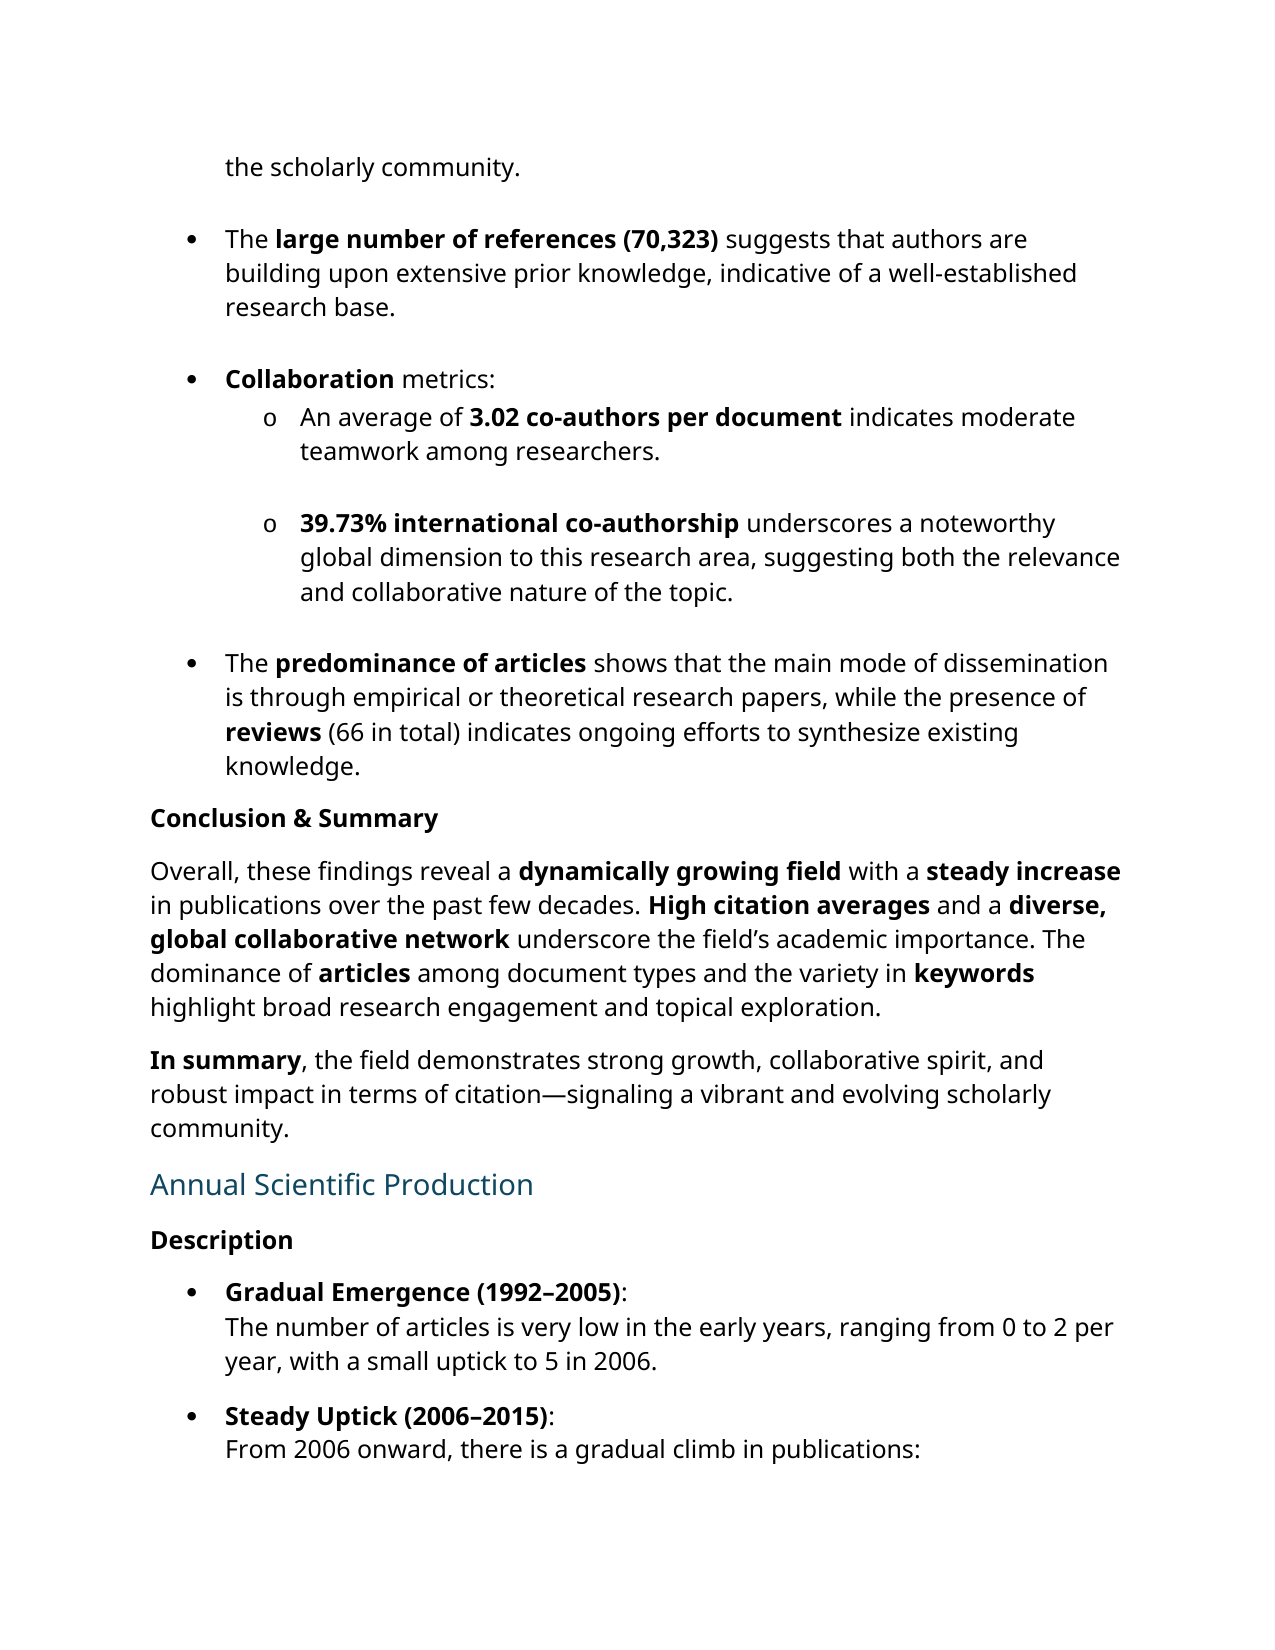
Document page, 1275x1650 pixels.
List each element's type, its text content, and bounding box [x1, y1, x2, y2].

subtitle Annual Scientific Production [150, 1164, 1125, 1203]
text Conclusion & Summary [150, 801, 1125, 835]
list 39.73% international co-authorship underscores a noteworthy global dimension to this research area, suggesting both the relevance and collaborative nature of the topic. [262, 506, 1125, 642]
list The predominance of articles shows that the main mode of dissemination is through empirical or theoretical research papers, while the presence of reviews (66 in total) indicates ongoing efforts to synthesize existing knowledge. [187, 646, 1125, 782]
list Gradual Emergence (1992–2005): The number of articles is very low in the early years, ranging from 0 to 2 per year, with a small uptick to 5 in 2006. [187, 1275, 1125, 1377]
text Overall, these findings reveal a dynamically growing field with a steady increase in publications over the past few decades. High citation averages and a diverse, global collaborative network underscore the field’s academic importance. The dominance of articles among document types and the variety in keywords highlight broad research engagement and topical exploration. [150, 854, 1125, 1024]
list Steady Uptick (2006–2015): From 2006 onward, there is a gradual climb in publications: [187, 1398, 1125, 1466]
list An average of 3.02 co-authors per document indicates moderate teamwork among researchers. [262, 400, 1125, 502]
text Description [150, 1222, 1125, 1256]
text In summary, the field demonstrates strong growth, collaborative spirit, and robust impact in terms of citation—signaling a vibrant and evolving scholarly community. [150, 1043, 1125, 1145]
list The large number of references (70,323) suggests that authors are building upon extensive prior knowledge, indicative of a well-established research base. [187, 222, 1125, 358]
list Collaboration metrics: [187, 362, 1125, 396]
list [187, 150, 1125, 218]
